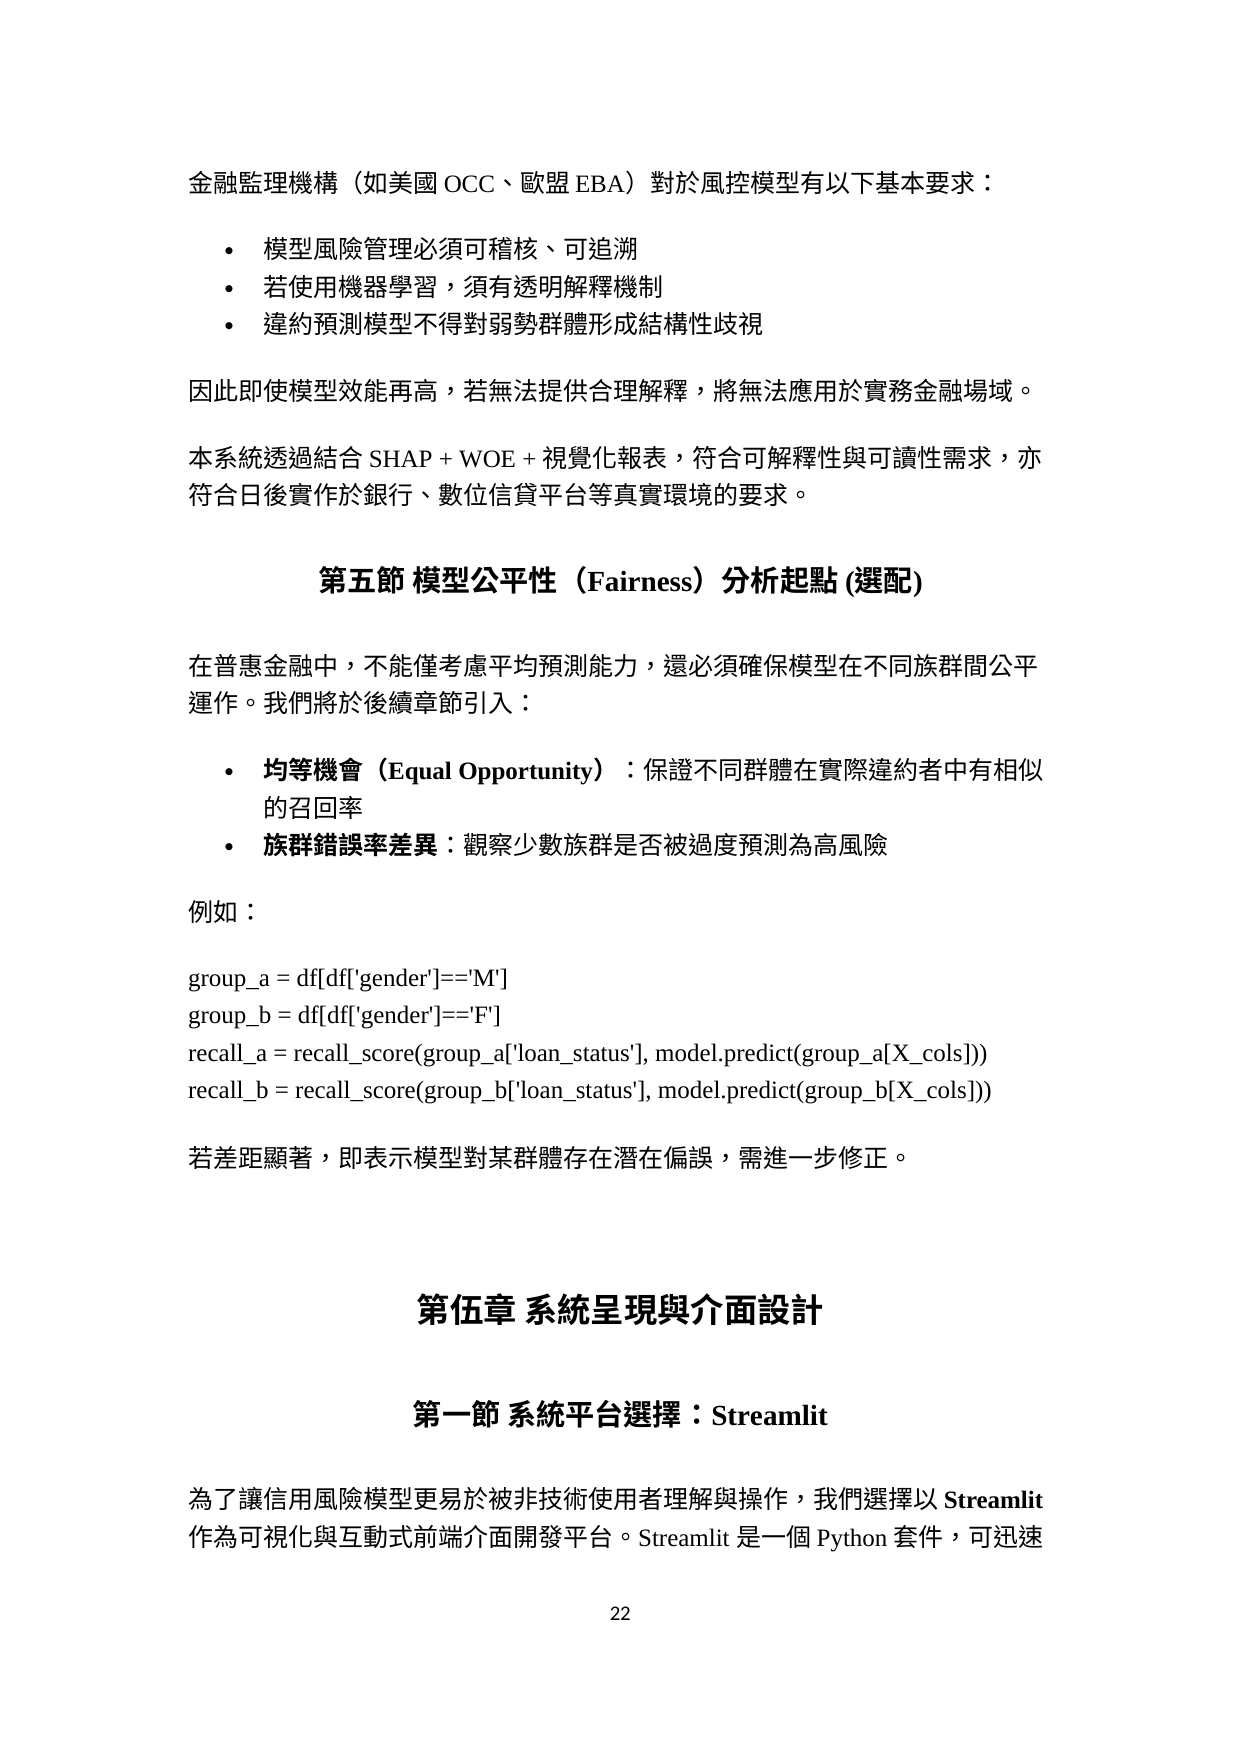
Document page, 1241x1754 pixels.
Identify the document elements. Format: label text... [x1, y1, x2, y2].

text 第一節 系統平台選擇：Streamlit [188, 1375, 1052, 1450]
text recall_b = recall_score(group_b['loan_status'], model.predict(group_b[X_cols])) [188, 1071, 1052, 1108]
list 均等機會（Equal Opportunity）：保證不同群體在實際違約者中有相似的召回率 [225, 750, 1052, 825]
list 族群錯誤率差異：觀察少數族群是否被過度預測為高風險 [225, 825, 1052, 862]
list 模型風險管理必須可稽核、可追溯 [225, 229, 1052, 267]
text 因此即使模型效能再高，若無法提供合理解釋，將無法應用於實務金融場域。 [188, 371, 1052, 408]
text 第伍章 系統呈現與介面設計 [188, 1271, 1052, 1346]
text 金融監理機構（如美國 OCC、歐盟EBA）對於風控模型有以下基本要求： [188, 162, 1052, 200]
text 第五節 模型公平性（Fairness）分析起點 (選配) [188, 542, 1052, 617]
text recall_a = recall_score(group_a['loan_status'], model.predict(group_a[X_cols])) [188, 1033, 1052, 1071]
text group_b = df[df['gender']=='F'] [188, 996, 1052, 1033]
text 本系統透過結合 SHAP + WOE + 視覺化報表，符合可解釋性與可讀性需求，亦符合日後實作於銀行、數位信貸平台等真實環境的要求。 [188, 437, 1052, 512]
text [188, 1479, 1052, 1554]
text 在普惠金融中，不能僅考慮平均預測能力，還必須確保模型在不同族群間公平運作。我們將於後續章節引入： [188, 646, 1052, 721]
text 若差距顯著，即表示模型對某群體存在潛在偏誤，需進一步修正。 [188, 1137, 1052, 1175]
list 若使用機器學習，須有透明解釋機制 [225, 267, 1052, 304]
text 例如： [188, 892, 1052, 929]
list 違約預測模型不得對弱勢群體形成結構性歧視 [225, 304, 1052, 342]
text group_a = df[df['gender']=='M'] [188, 958, 1052, 996]
